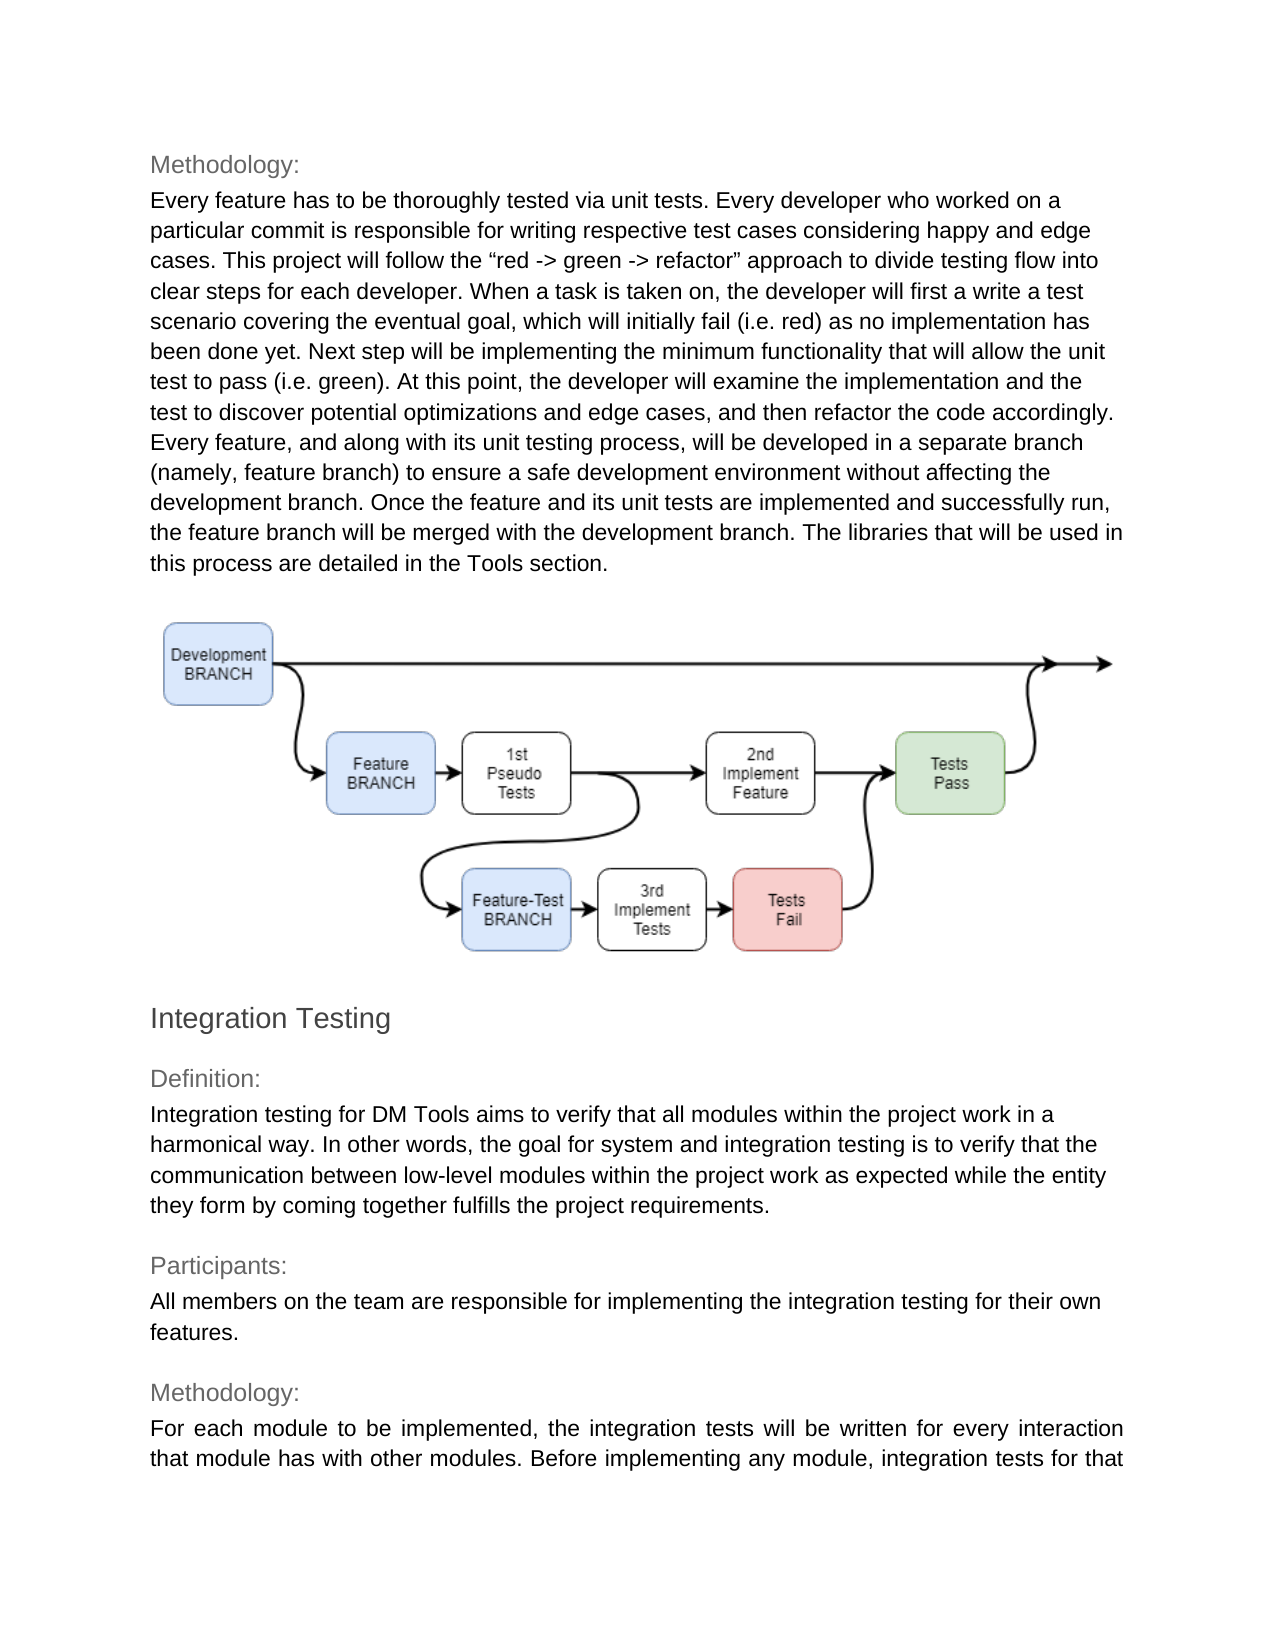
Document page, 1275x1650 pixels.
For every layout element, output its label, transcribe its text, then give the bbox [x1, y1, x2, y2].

subtitle Participants: [150, 1251, 1125, 1280]
subtitle Methodology: [150, 150, 1125, 179]
text All members on the team are responsible for implementing the integration testing for their own features. [150, 1288, 1125, 1345]
picture [150, 610, 1125, 965]
text Every feature has to be thoroughly tested via unit tests. Every developer who worked on a particular commit is responsible for writing respective test cases considering happy and edge cases. This project will follow the “red -> green -> refactor” approach to divide testing flow into clear steps for each developer. When a task is taken on, the developer will first a write a test scenario covering the eventual goal, which will initially fail (i.e. red) as no implementation has been done yet. Next step will be implementing the minimum functionality that will allow the unit test to pass (i.e. green). At this point, the developer will examine the implementation and the test to discover potential optimizations and edge cases, and then refactor the code accordingly. Every feature, and along with its unit testing process, will be developed in a separate branch (namely, feature branch) to ensure a safe development environment without affecting the development branch. Once the feature and its unit tests are implemented and successfully run, the feature branch will be merged with the development branch. The libraries that will be used in this process are detailed in the Tools section. [150, 187, 1125, 576]
subtitle Integration Testing [150, 1001, 1125, 1035]
subtitle Methodology: [150, 1378, 1125, 1407]
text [150, 1415, 1125, 1471]
subtitle Definition: [150, 1064, 1125, 1093]
text Integration testing for DM Tools aims to verify that all modules within the project work in a harmonical way. In other words, the goal for system and integration testing is to verify that the communication between low-level modules within the project work as expected while the entity they form by coming together fulfills the project requirements. [150, 1101, 1125, 1218]
